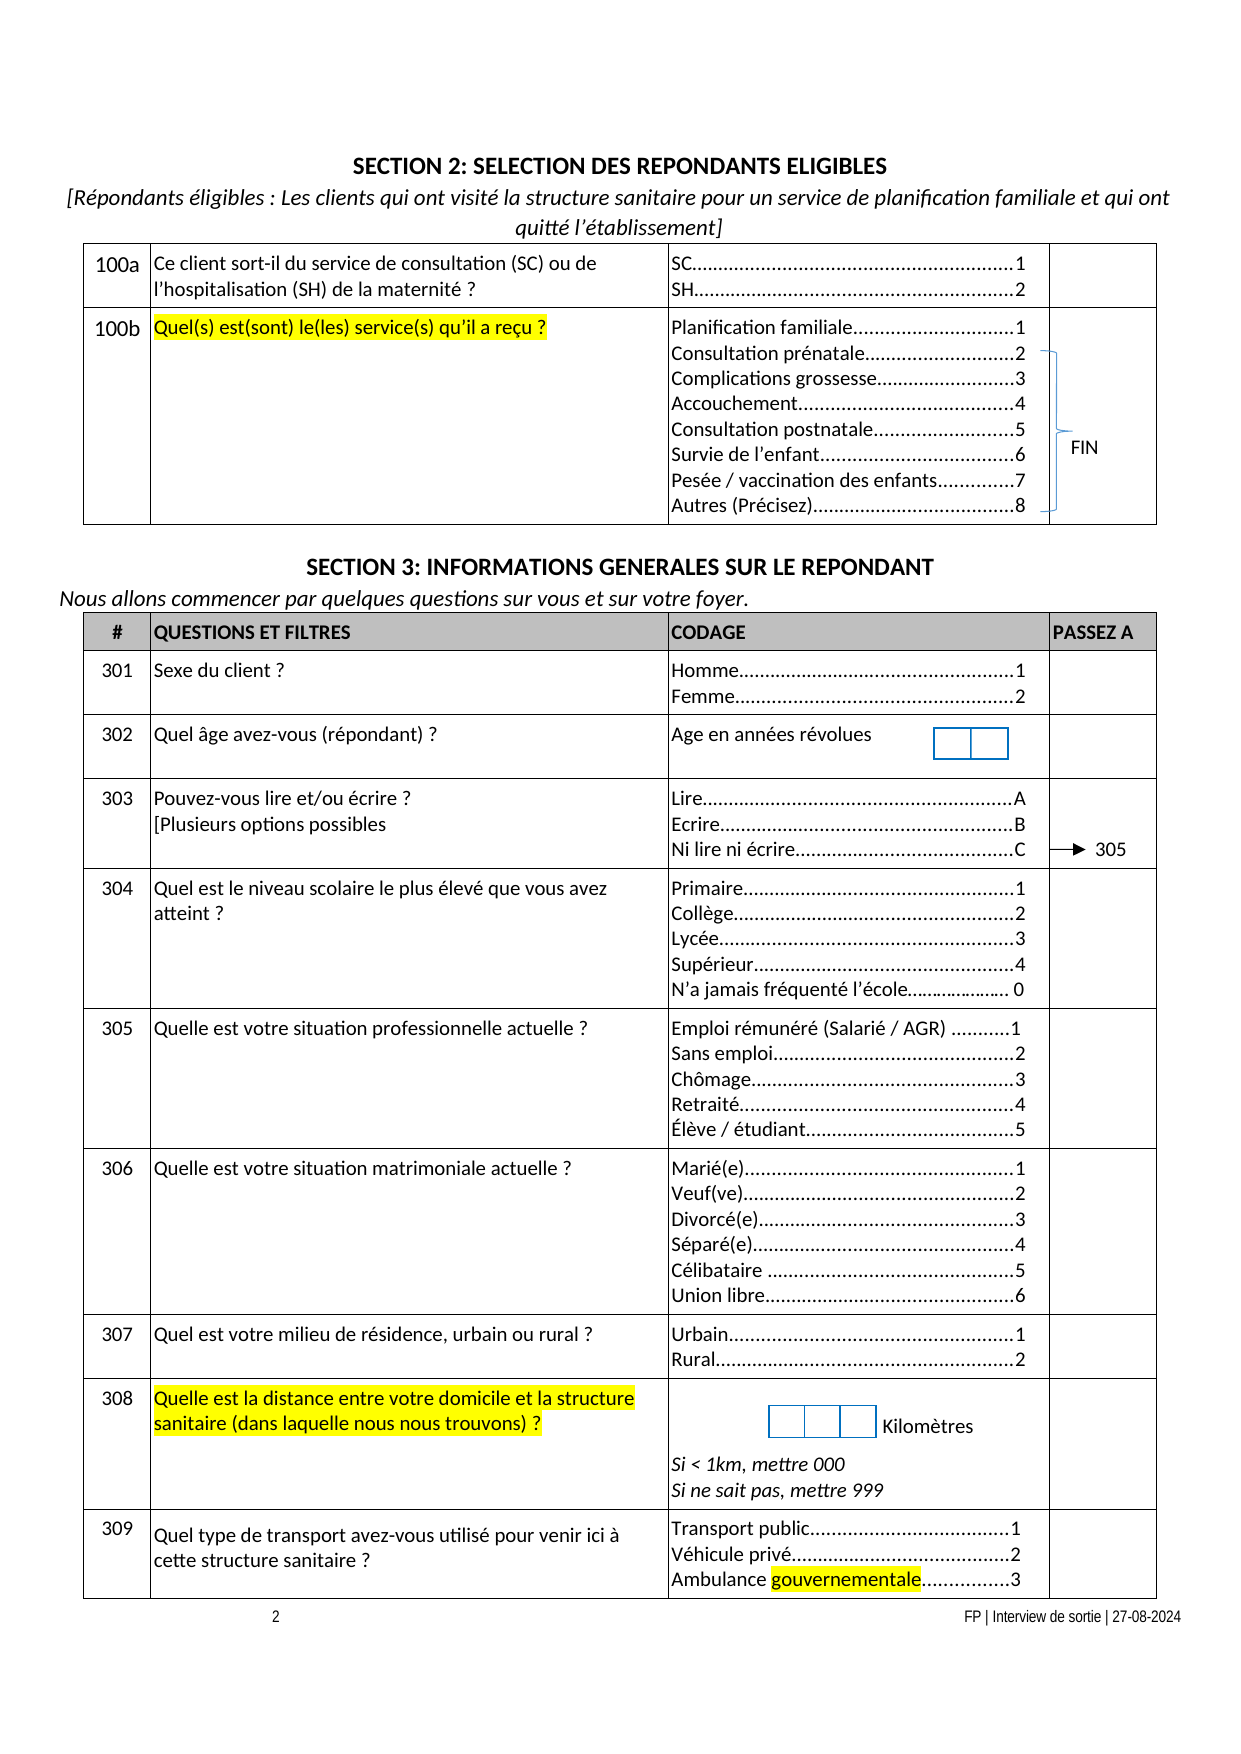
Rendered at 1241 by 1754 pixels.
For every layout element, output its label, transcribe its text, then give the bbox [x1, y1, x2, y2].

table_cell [151, 1510, 668, 1598]
text SECTION 3: INFORMATIONS GENERALES SUR LE REPONDANT [59, 551, 1181, 581]
table_cell Pouvez-vous lire et/ou écrire ? [Plusieurs options possibles [151, 779, 668, 868]
table_cell [1050, 1379, 1156, 1508]
text Nous allons commencer par quelques questions sur vous et sur votre foyer. [59, 584, 1181, 612]
table_cell FIN [1050, 308, 1156, 524]
table_cell Primaire 1 Collège 2 Lycée 3 Supérieur 4 N’a jamais fréquenté l’école………………… 0 [669, 869, 1049, 1008]
table_cell 304 [84, 869, 150, 1008]
table_header PASSEZ A [1050, 613, 1156, 650]
table_cell Marié(e) 1 Veuf(ve) 2 Divorcé(e) 3 Séparé(e) 4 Célibataire 5 Union libre 6 [669, 1149, 1049, 1314]
table_header Ce client sort-il du service de consultation (SC) ou de l’hospitalisation (SH) de la maternité ? [151, 244, 668, 307]
table_cell 308 [84, 1379, 150, 1508]
table_header 100a [84, 244, 150, 307]
table_cell Sexe du client ? [151, 651, 668, 714]
table_cell Emploi rémunéré (Salarié / AGR) 1 Sans emploi 2 Chômage 3 Retraité 4 Élève / étudiant 5 [669, 1009, 1049, 1148]
table_cell Urbain 1 Rural 2 [669, 1315, 1049, 1378]
table_cell 302 [84, 715, 150, 778]
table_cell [669, 1510, 1049, 1598]
table_header CODAGE [669, 613, 1049, 650]
table_cell [1050, 1315, 1156, 1378]
table_header SC 1 SH 2 [669, 244, 1049, 307]
table_cell [1050, 1149, 1156, 1314]
table_cell [1050, 651, 1156, 714]
table_cell 305 [84, 1009, 150, 1148]
table_cell [1050, 1009, 1156, 1148]
table_cell Quel est votre milieu de résidence, urbain ou rural ? [151, 1315, 668, 1378]
table_cell 305 [1050, 779, 1156, 868]
table_header [1050, 244, 1156, 307]
table_cell 309 [84, 1510, 150, 1598]
table_cell 307 [84, 1315, 150, 1378]
table_header # [84, 613, 150, 650]
table_cell Age en années révolues [669, 715, 1049, 778]
table_cell Quelle est votre situation matrimoniale actuelle ? [151, 1149, 668, 1314]
table_cell 100b [84, 308, 150, 524]
table_cell Quelle est la distance entre votre domicile et la structure sanitaire (dans laquelle nous nous trouvons) ? [151, 1379, 668, 1508]
table_cell Planification familiale 1 Consultation prénatale 2 Complications grossesse 3 Accouchement 4 Consultation postnatale 5 Survie de l’enfant 6 Pesée / vaccination des enfants 7 Autres (Précisez) 8 [669, 308, 1049, 524]
text SECTION 2: SELECTION DES REPONDANTS ELIGIBLES [59, 150, 1181, 181]
table_cell 301 [84, 651, 150, 714]
table_cell [1050, 1510, 1156, 1598]
table_cell [1050, 869, 1156, 1008]
table_cell Quelle est votre situation professionnelle actuelle ? [151, 1009, 668, 1148]
table_cell Lire A Ecrire B Ni lire ni écrire C [669, 779, 1049, 868]
table_cell [1050, 715, 1156, 778]
table_cell Homme 1 Femme 2 [669, 651, 1049, 714]
text [Répondants éligibles : Les clients qui ont visité la structure sanitaire pour un service de planification familiale et qui ont quitté l’établissement] [59, 183, 1181, 241]
table_cell 303 [84, 779, 150, 868]
table_header QUESTIONS ET FILTRES [151, 613, 668, 650]
table_cell 306 [84, 1149, 150, 1314]
table_cell Quel âge avez-vous (répondant) ? [151, 715, 668, 778]
table_cell Kilomètres Si < 1km, mettre 000 Si ne sait pas, mettre 999 [669, 1379, 1049, 1508]
table_cell Quel est le niveau scolaire le plus élevé que vous avez atteint ? [151, 869, 668, 1008]
table_cell Quel(s) est(sont) le(les) service(s) qu’il a reçu ? [151, 308, 668, 524]
